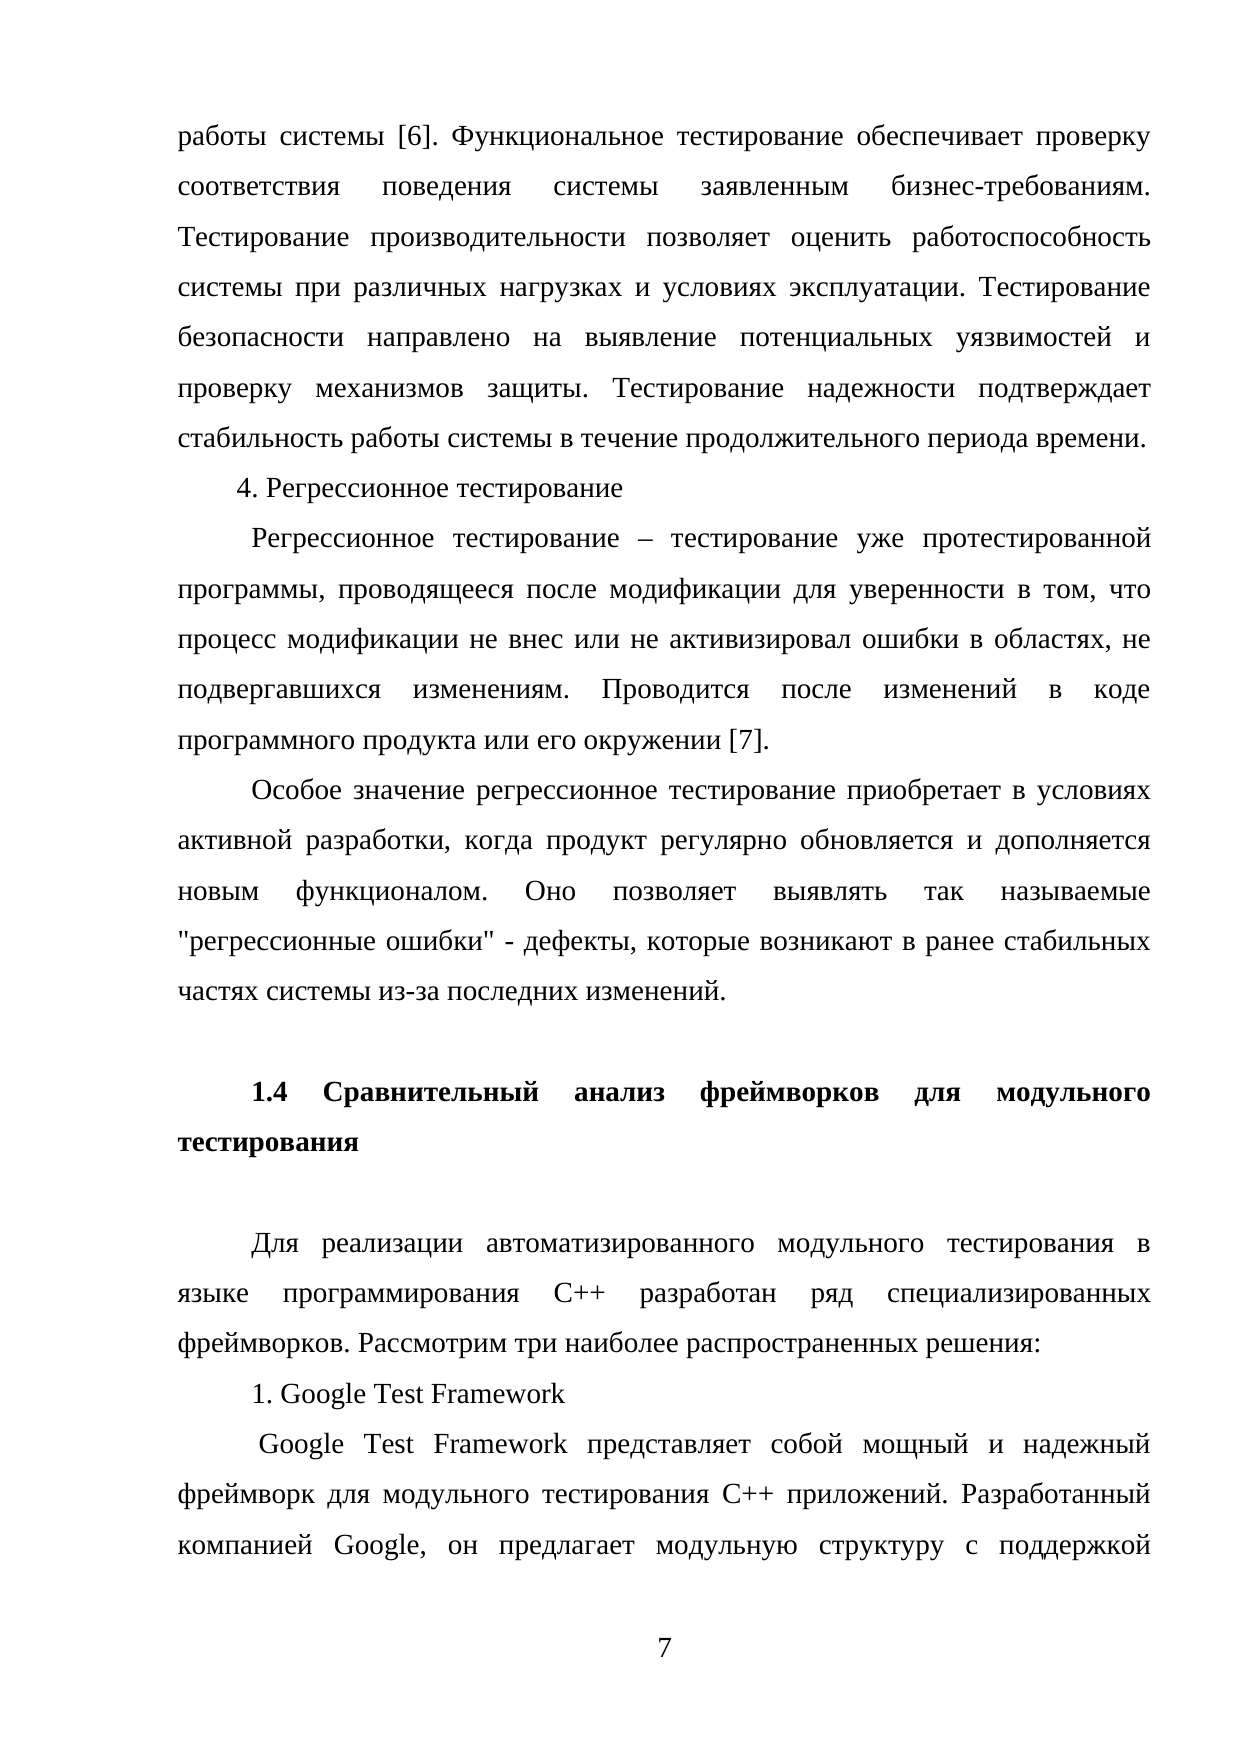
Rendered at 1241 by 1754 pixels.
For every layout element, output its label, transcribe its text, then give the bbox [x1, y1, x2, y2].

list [177, 118, 1152, 453]
list Особое значение регрессионное тестирование приобретает в условиях активной разработки, когда продукт регулярно обновляется и дополняется новым функционалом. Оно позволяет выявлять так называемые "регрессионные ошибки" - дефекты, которые возникают в ранее стабильных частях системы из-за последних изменений. [177, 772, 1152, 1007]
list 1.4 Сравнительный анализ фреймворков для модульного тестирования [177, 1074, 1152, 1158]
list Для реализации автоматизированного модульного тестирования в языке программирования C++ разработан ряд специализированных фреймворков. Рассмотрим три наиболее распространенных решения: [177, 1225, 1152, 1359]
list 1. Google Test Framework [177, 1376, 1152, 1409]
list Регрессионное тестирование – тестирование уже протестированной программы, проводящееся после модификации для уверенности в том, что процесс модификации не внес или не активизировал ошибки в областях, не подвергавшихся изменениям. Проводится после изменений в коде программного продукта или его окружении [7]. [177, 521, 1152, 755]
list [177, 1426, 1152, 1560]
list Регрессионное тестирование [177, 470, 1152, 504]
